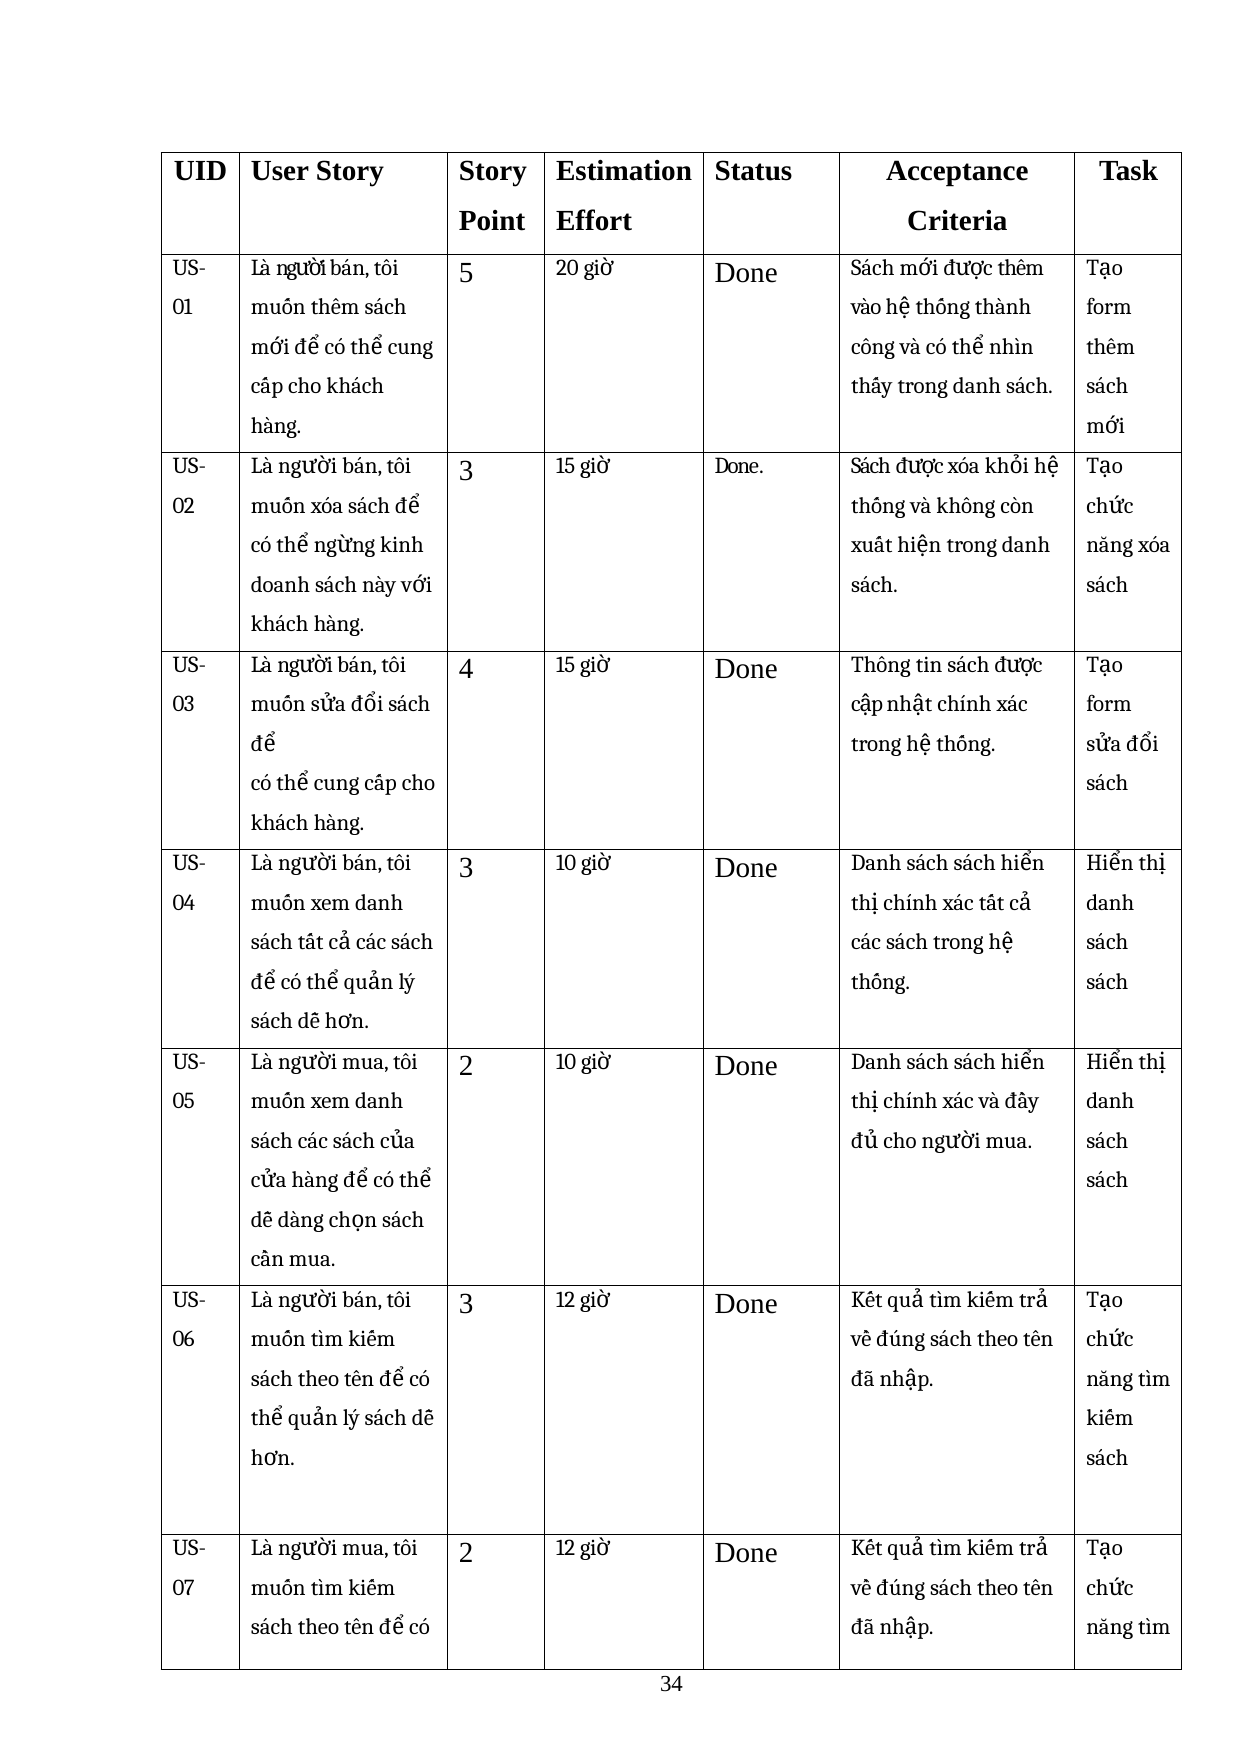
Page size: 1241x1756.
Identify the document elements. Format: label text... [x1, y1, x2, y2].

table_cell Sách mới được thêm vào hệ thống thành công và có thể nhìn thấy trong danh sách. [840, 255, 1074, 452]
table_cell Sách được xóa khỏi hệ thống và không còn xuất hiện trong danh sách. [840, 453, 1074, 651]
table_cell US- 01 [162, 255, 239, 452]
table_header User Story [240, 153, 447, 254]
table_cell Done [704, 1535, 839, 1669]
table_cell US- 06 [162, 1286, 239, 1534]
table_cell 5 [448, 255, 544, 452]
table_cell US- 07 [162, 1535, 239, 1669]
table_cell 2 [448, 1535, 544, 1669]
table_cell Done. [704, 453, 839, 651]
table_cell Done [704, 652, 839, 849]
table_cell 10 giờ [545, 1049, 703, 1285]
table_cell US- 03 [162, 652, 239, 849]
table_cell Done [704, 850, 839, 1047]
table_cell 20 giờ [545, 255, 703, 452]
table_cell US- 04 [162, 850, 239, 1047]
table_cell Hiển thị danh sách sách [1075, 850, 1181, 1047]
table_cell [240, 1535, 447, 1669]
table_cell 12 giờ [545, 1535, 703, 1669]
table_cell Hiển thị danh sách sách [1075, 1049, 1181, 1285]
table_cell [1075, 1535, 1181, 1669]
table_header Story Point [448, 153, 544, 254]
table_cell 15 giờ [545, 453, 703, 651]
table_header Acceptance Criteria [840, 153, 1074, 254]
table_cell Done [704, 1286, 839, 1534]
table_cell 12 giờ [545, 1286, 703, 1534]
table_cell 15 giờ [545, 652, 703, 849]
table_cell Danh sách sách hiển thị chính xác và đầy đủ cho người mua. [840, 1049, 1074, 1285]
table_cell Danh sách sách hiển thị chính xác tất cả các sách trong hệ thống. [840, 850, 1074, 1047]
table_cell Tạo form sửa đổi sách [1075, 652, 1181, 849]
table_cell Kết quả tìm kiếm trả về đúng sách theo tên đã nhập. [840, 1286, 1074, 1534]
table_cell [840, 1535, 1074, 1669]
table_cell Done [704, 1049, 839, 1285]
table_cell US- 02 [162, 453, 239, 651]
table_cell 2 [448, 1049, 544, 1285]
table_header Status [704, 153, 839, 254]
table_cell 3 [448, 453, 544, 651]
table_header Estimation Effort [545, 153, 703, 254]
table_header UID [162, 153, 239, 254]
table_header Task [1075, 153, 1181, 254]
table_cell Là người bán, tôi muốn thêm sách mới để có thể cung cấp cho khách hàng. [240, 255, 447, 452]
table_cell Là người bán, tôi muốn tìm kiếm sách theo tên để có thể quản lý sách dễ hơn. [240, 1286, 447, 1534]
table_cell Là người mua, tôi muốn xem danh sách các sách của cửa hàng để có thể dễ dàng chọn sách cần mua. [240, 1049, 447, 1285]
table_cell Là người bán, tôi muốn sửa đổi sách để có thể cung cấp cho khách hàng. [240, 652, 447, 849]
table_cell 3 [448, 850, 544, 1047]
table_cell Tạo chức năng tìm kiếm sách [1075, 1286, 1181, 1534]
table_cell US- 05 [162, 1049, 239, 1285]
table_cell 3 [448, 1286, 544, 1534]
table_cell Là người bán, tôi muốn xem danh sách tất cả các sách để có thể quản lý sách dễ hơn. [240, 850, 447, 1047]
table_cell Tạo form thêm sách mới [1075, 255, 1181, 452]
table_cell Tạo chức năng xóa sách [1075, 453, 1181, 651]
table_cell 4 [448, 652, 544, 849]
table_cell Thông tin sách được cập nhật chính xác trong hệ thống. [840, 652, 1074, 849]
table_cell Là người bán, tôi muốn xóa sách để có thể ngừng kinh doanh sách này với khách hàng. [240, 453, 447, 651]
table_cell Done [704, 255, 839, 452]
table_cell 10 giờ [545, 850, 703, 1047]
